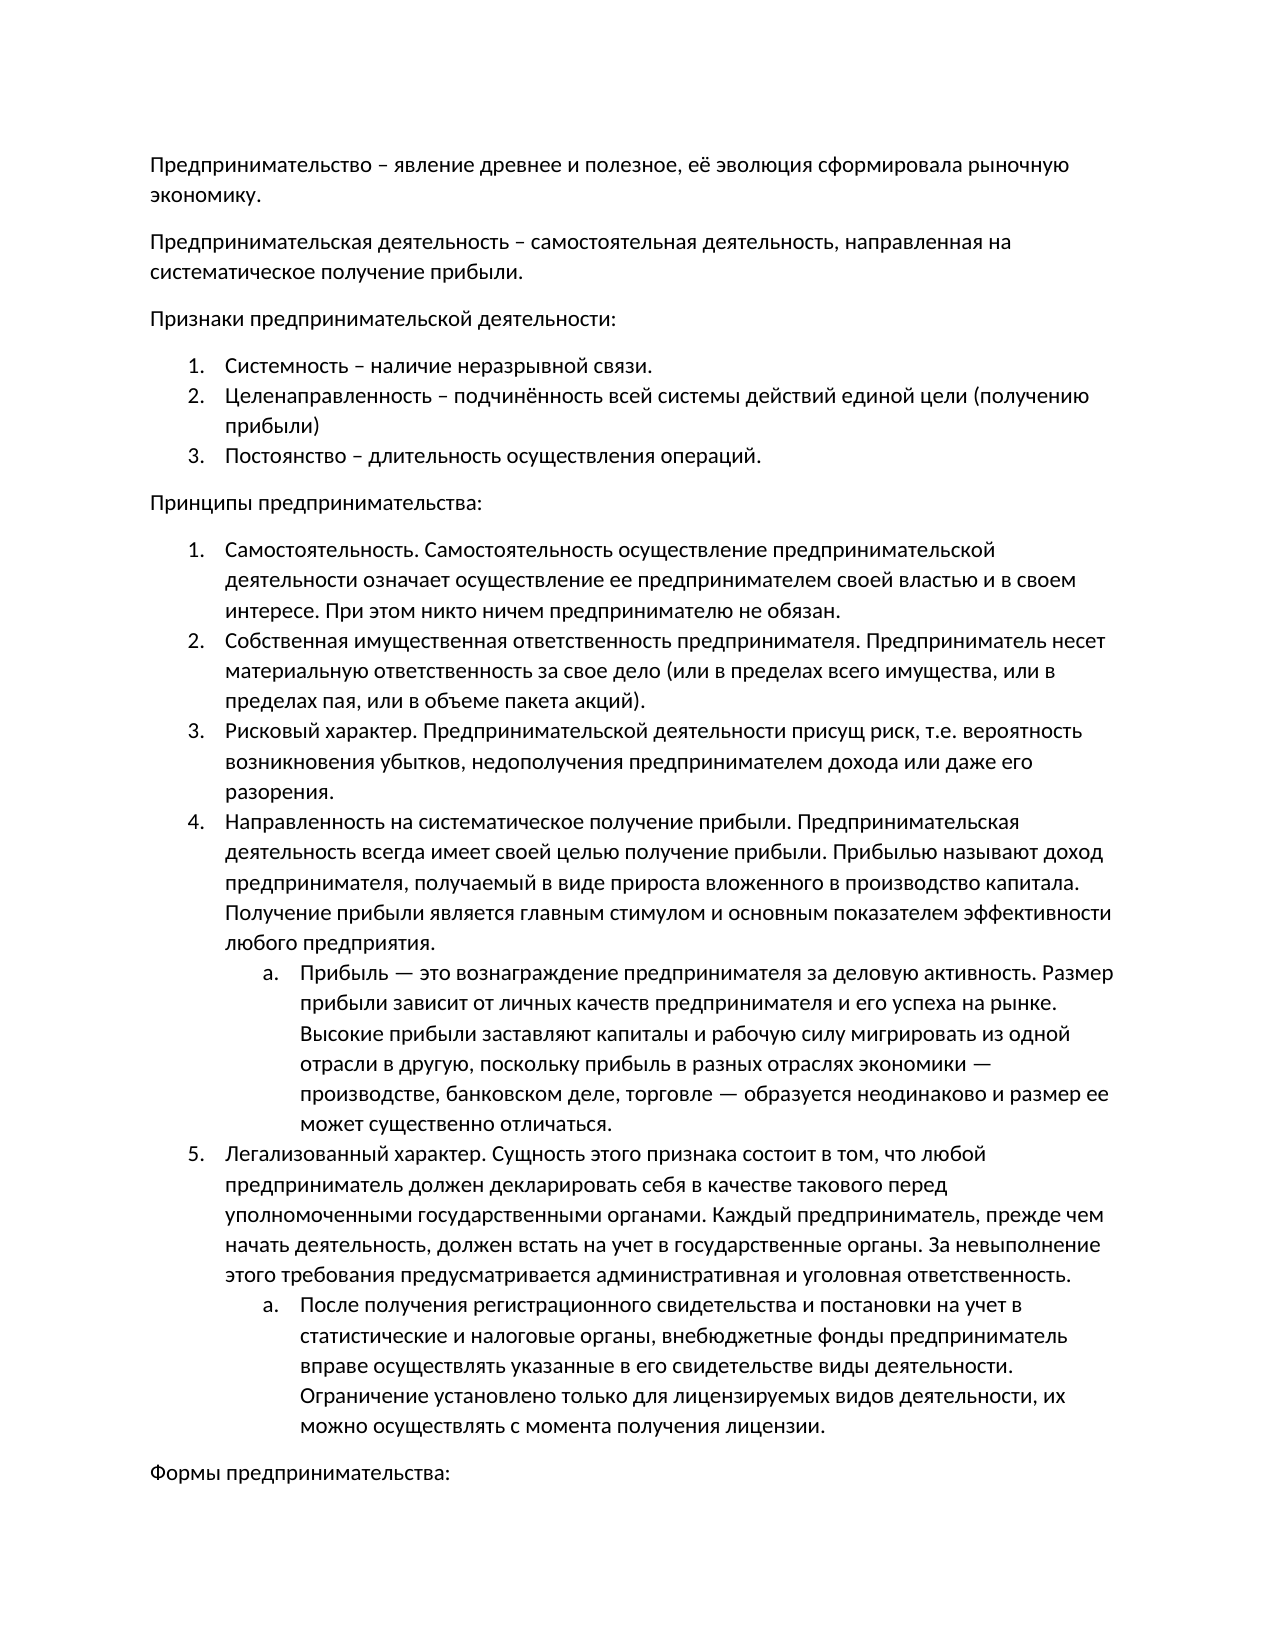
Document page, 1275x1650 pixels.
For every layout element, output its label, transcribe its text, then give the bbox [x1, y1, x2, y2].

list Самостоятельность. Самостоятельность осуществление предпринимательской деятельности означает осуществление ее предпринимателем своей властью и в своем интересе. При этом никто ничем предпринимателю не обязан. [187, 535, 1125, 624]
list Постоянство – длительность осуществления операций. [187, 442, 1125, 470]
list Собственная имущественная ответственность предпринимателя. Предприниматель несет материальную ответственность за свое дело (или в пределах всего имущества, или в пределах пая, или в объеме пакета акций). [187, 626, 1125, 714]
list Рисковый характер. Предпринимательской деятельности присущ риск, т.е. вероятность возникновения убытков, недополучения предпринимателем дохода или даже его разорения. [187, 717, 1125, 805]
text Принципы предпринимательства: [150, 488, 1125, 517]
list Легализованный характер. Сущность этого признака состоит в том, что любой предприниматель должен декларировать себя в качестве такового перед уполномоченными государственными органами. Каждый предприниматель, прежде чем начать деятельность, должен встать на учет в государственные органы. За невыполнение этого требования предусматривается административная и уголовная ответственность. [187, 1139, 1125, 1288]
text Формы предпринимательства: [150, 1458, 1125, 1486]
list Системность – наличие неразрывной связи. [187, 351, 1125, 379]
list Направленность на систематическое получение прибыли. Предпринимательская деятельность всегда имеет своей целью получение прибыли. Прибылью называют доход предпринимателя, получаемый в виде прироста вложенного в производство капитала. Получение прибыли является главным стимулом и основным показателем эффективности любого предприятия. [187, 807, 1125, 956]
text Предпринимательство – явление древнее и полезное, её эволюция сформировала рыночную экономику. [150, 150, 1125, 208]
list Целенаправленность – подчинённость всей системы действий единой цели (получению прибыли) [187, 381, 1125, 439]
text Признаки предпринимательской деятельности: [150, 304, 1125, 332]
list Прибыль — это вознаграждение предпринимателя за деловую активность. Размер прибыли зависит от личных качеств предпринимателя и его успеха на рынке. Высокие прибыли заставляют капиталы и рабочую силу мигрировать из одной отрасли в другую, поскольку прибыль в разных отраслях экономики — производстве, банковском деле, торговле — образуется неодинаково и размер ее может существенно отличаться. [262, 958, 1125, 1137]
list После получения регистрационного свидетельства и постановки на учет в статистические и налоговые органы, внебюджетные фонды предприниматель вправе осуществлять указанные в его свидетельстве виды деятельности. Ограничение установлено только для лицензируемых видов деятельности, их можно осуществлять с момента получения лицензии. [262, 1291, 1125, 1439]
text Предпринимательская деятельность – самостоятельная деятельность, направленная на систематическое получение прибыли. [150, 227, 1125, 285]
